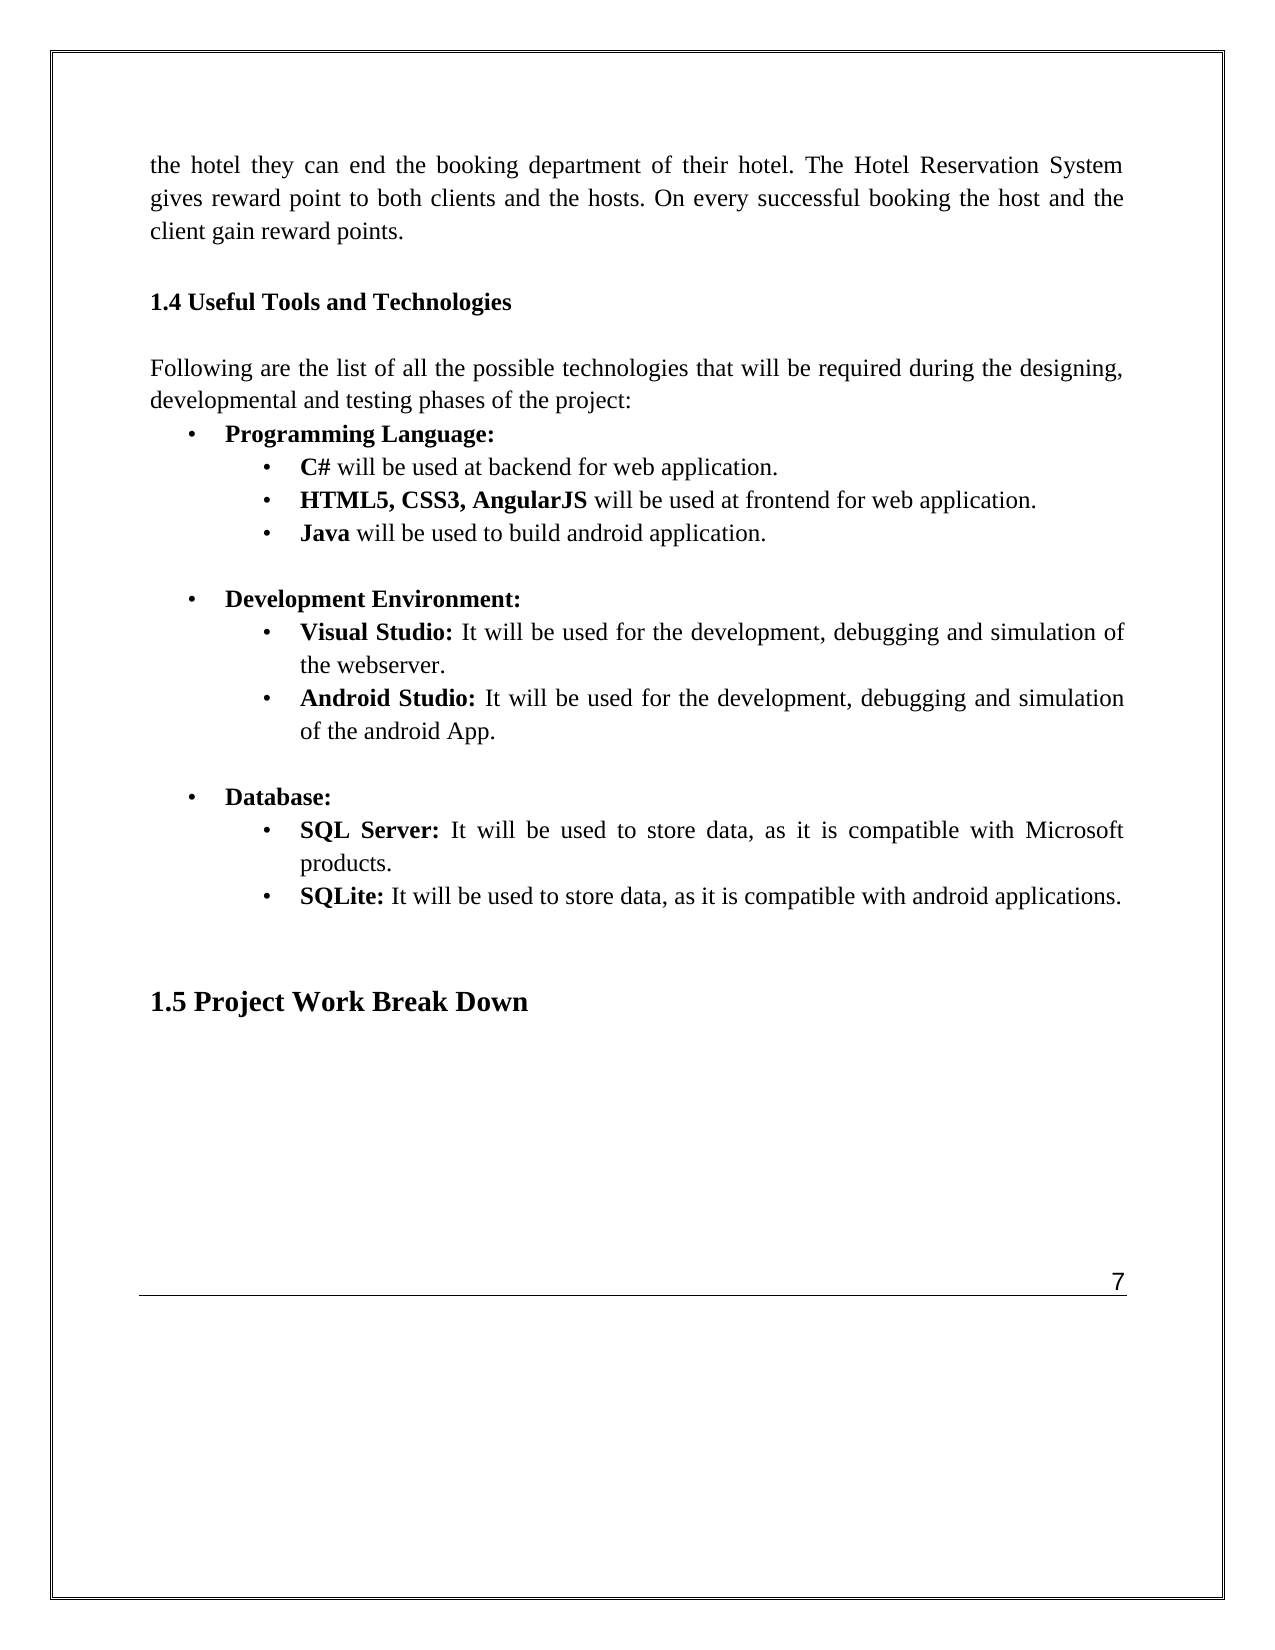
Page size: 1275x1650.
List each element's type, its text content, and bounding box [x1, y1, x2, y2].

list Programming Language: [187, 419, 1125, 447]
list HTML5, CSS3, AngularJS will be used at frontend for web application. [262, 485, 1125, 513]
list C# will be used at backend for web application. [262, 452, 1125, 480]
list Development Environment: [187, 584, 1125, 612]
list Database: [187, 782, 1125, 811]
text Following are the list of all the possible technologies that will be required during the designing, developmental and testing phases of the project: [150, 353, 1125, 414]
list Android Studio: It will be used for the development, debugging and simulation of the android App. [262, 683, 1125, 744]
list Visual Studio: It will be used for the development, debugging and simulation of the webserver. [262, 617, 1125, 678]
list SQLite: It will be used to store data, as it is compatible with android applications. [262, 881, 1125, 910]
list SQL Server: It will be used to store data, as it is compatible with Microsoft products. [262, 815, 1125, 877]
subtitle 1.4 Useful Tools and Technologies [150, 287, 1125, 315]
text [150, 150, 1125, 245]
list Java will be used to build android application. [262, 518, 1125, 546]
subtitle 1.5 Project Work Break Down [150, 984, 1125, 1018]
